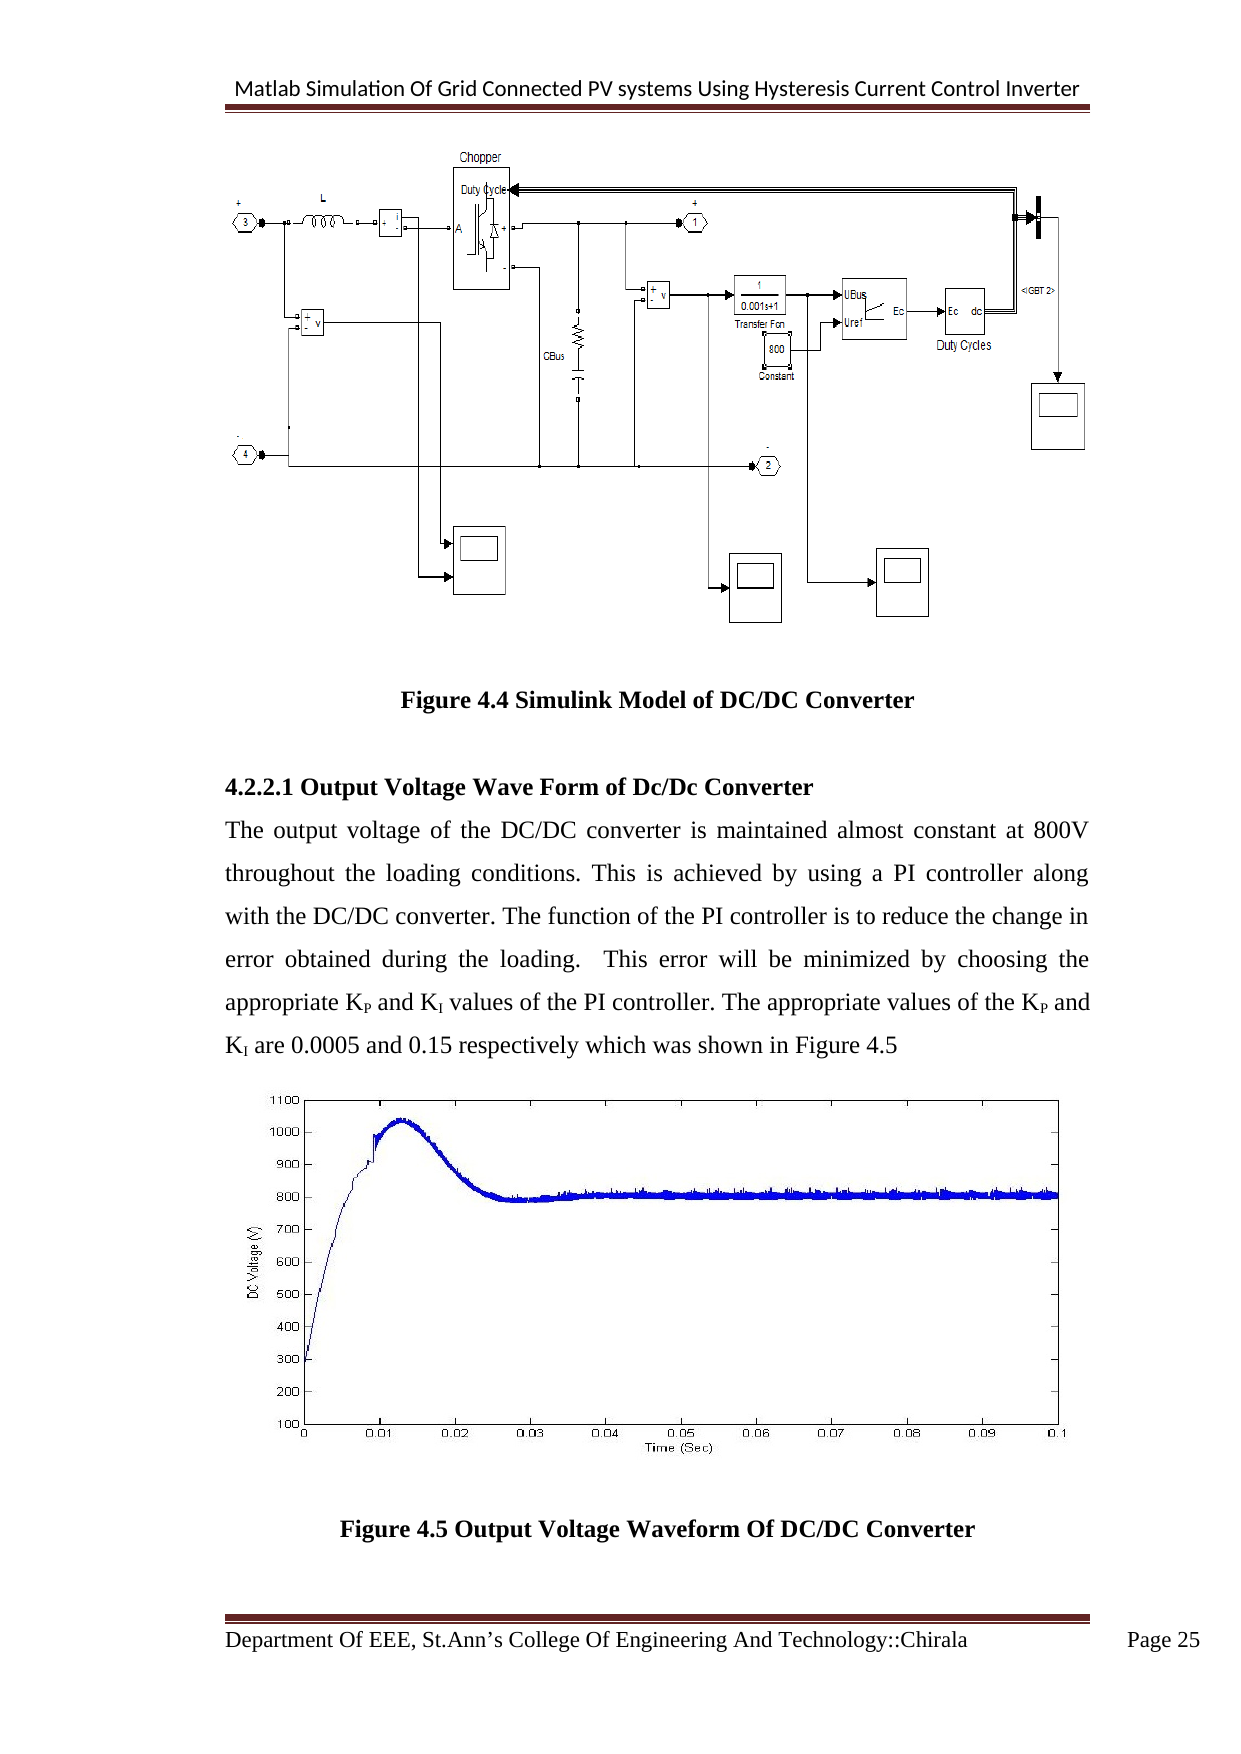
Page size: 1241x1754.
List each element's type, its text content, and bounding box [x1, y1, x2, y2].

text The output voltage of the DC/DC converter is maintained almost constant at 800V throughout the loading conditions. This is achieved by using a PI controller along with the DC/DC converter. The function of the PI controller is to reduce the change in error obtained during the loading. This error will be minimized by choosing the appropriate KP and KI values of the PI controller. The appropriate values of the KP and KI are 0.0005 and 0.15 respectively which was shown in Figure 4.5 [225, 815, 1090, 1059]
text 4.2.2.1 Output Voltage Wave Form of Dc/Dc Converter [225, 772, 1090, 801]
picture [225, 150, 1097, 630]
picture [225, 1073, 1084, 1471]
text Figure 4.5 Output Voltage Waveform Of DC/DC Converter [225, 1514, 1090, 1542]
text Figure 4.4 Simulink Model of DC/DC Converter [225, 686, 1090, 714]
